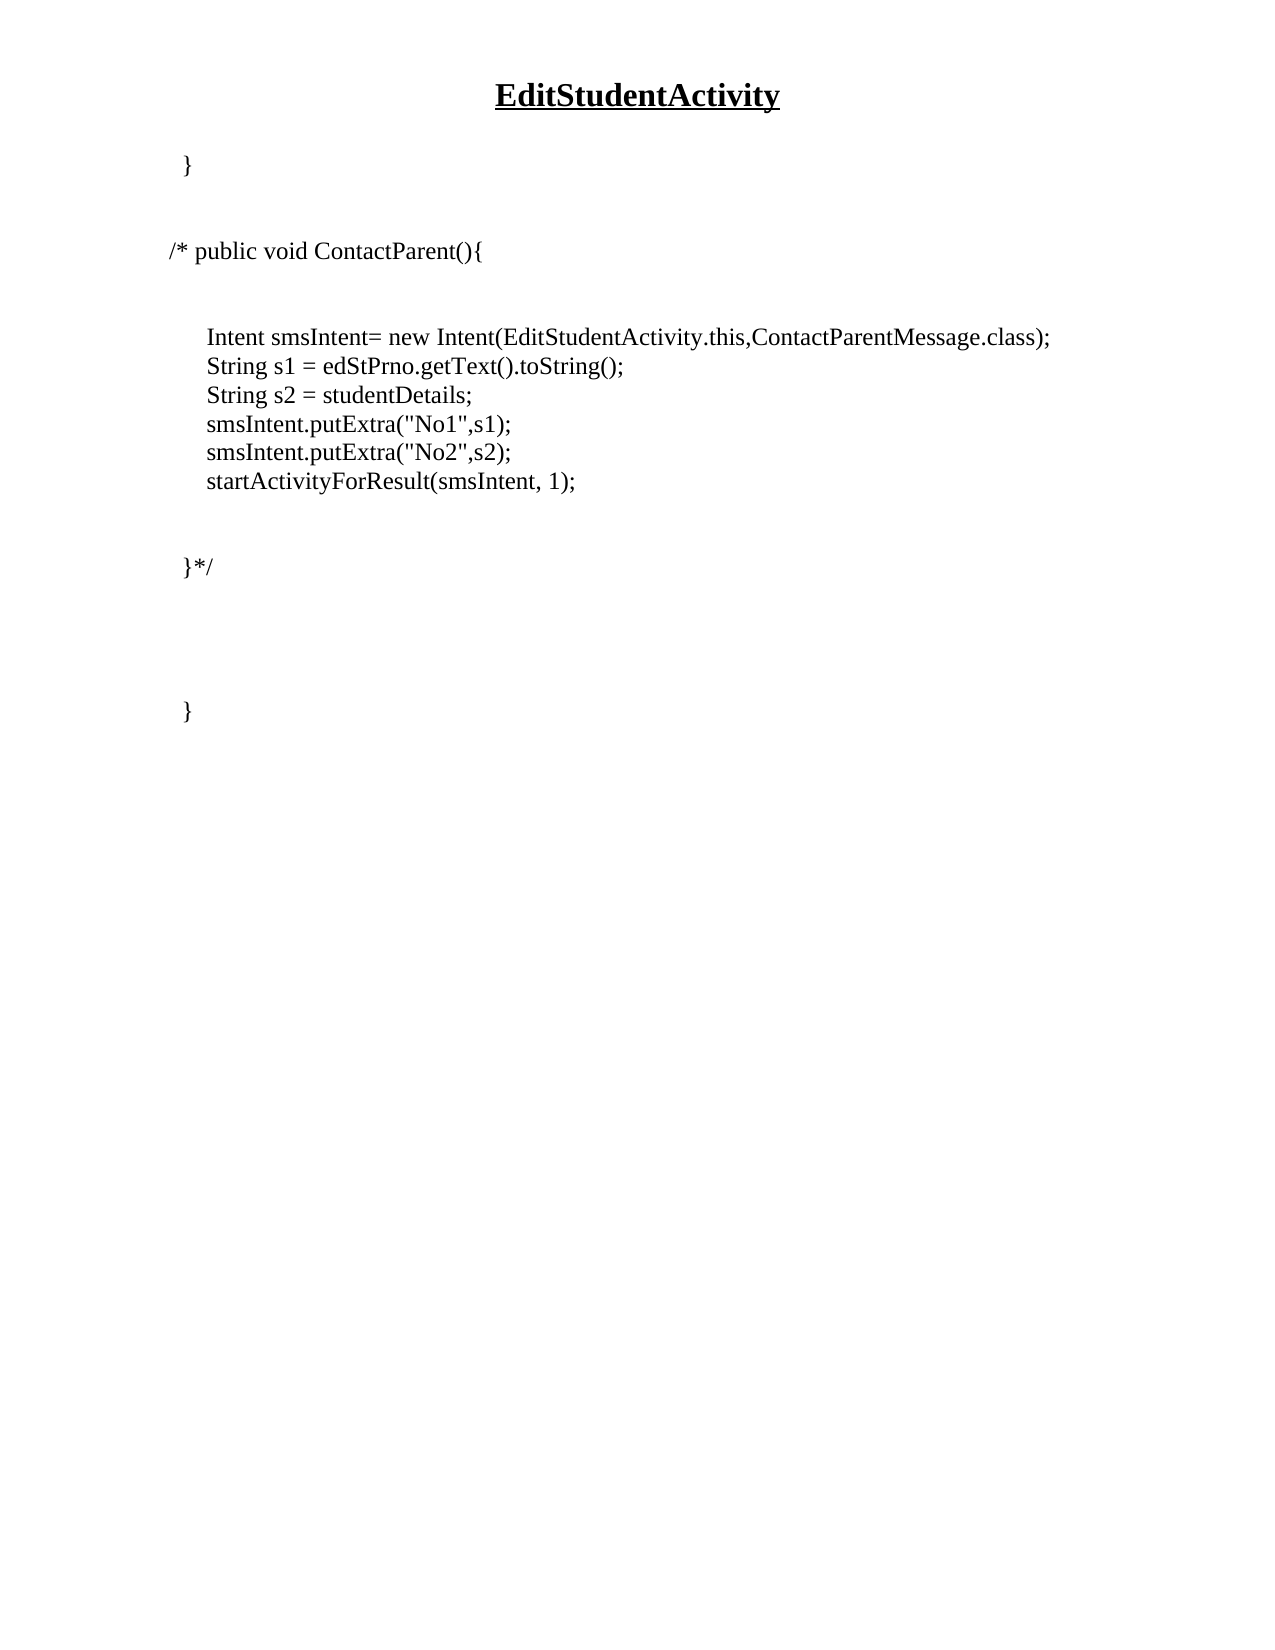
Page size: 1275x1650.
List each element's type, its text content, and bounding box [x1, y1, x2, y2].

text }*/ [156, 552, 1118, 581]
text /* public void ContactParent(){ [156, 236, 1118, 265]
text smsIntent.putExtra("No1",s1); [156, 409, 1118, 437]
text Intent smsIntent= new Intent(EditStudentActivity.this,ContactParentMessage.class); [156, 322, 1118, 351]
text } [156, 150, 1118, 179]
text String s1 = edStPrno.getText().toString(); [156, 351, 1118, 380]
text String s2 = studentDetails; [156, 380, 1118, 409]
text startActivityForResult(smsIntent, 1); [156, 466, 1118, 495]
text } [156, 696, 1118, 725]
text smsIntent.putExtra("No2",s2); [156, 437, 1118, 466]
